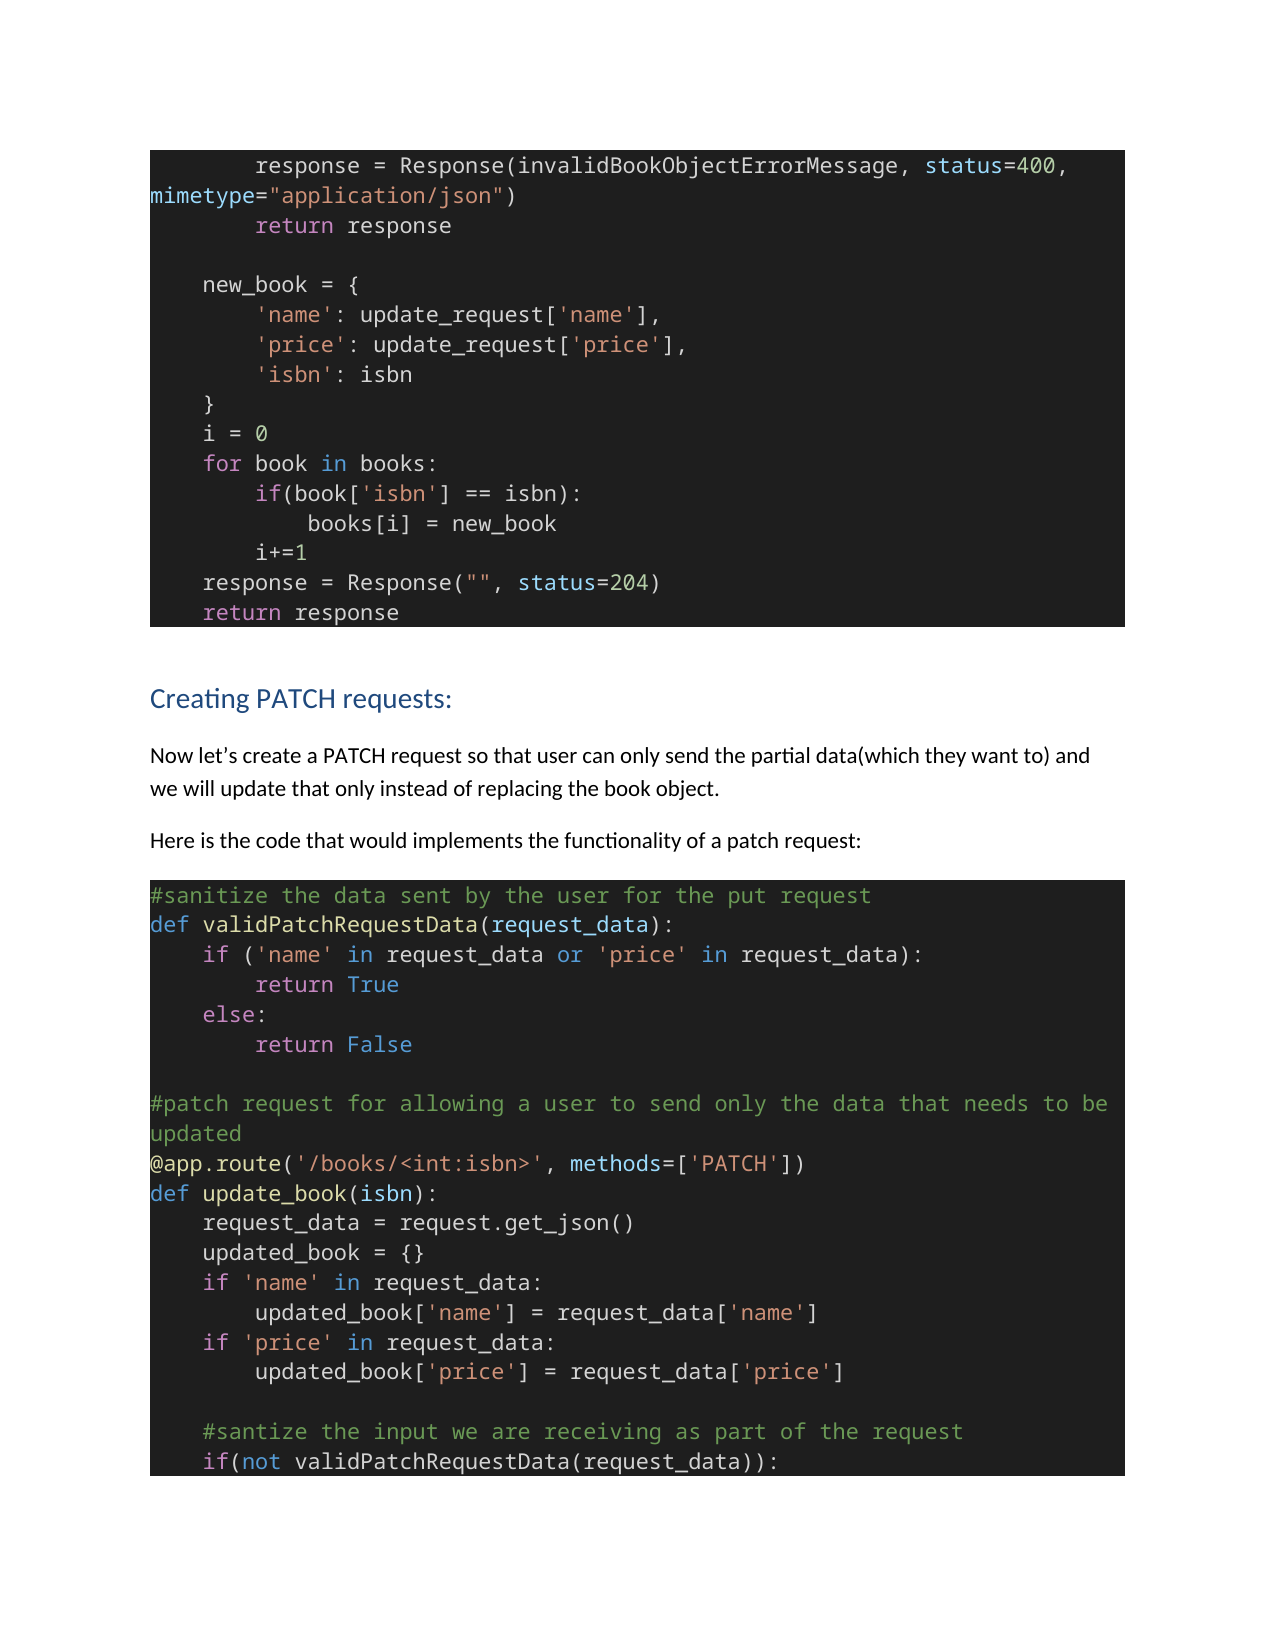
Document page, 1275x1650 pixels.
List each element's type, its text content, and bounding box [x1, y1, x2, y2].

text if ('name' in request_data or 'price' in request_data): [150, 939, 1125, 969]
text 'isbn': isbn [150, 358, 1125, 388]
text return response [150, 597, 1125, 627]
text if(book['isbn'] == isbn): [150, 478, 1125, 507]
text return False [150, 1029, 1125, 1058]
text updated_book['price'] = request_data['price'] [150, 1356, 1125, 1386]
text updated_book = {} [150, 1237, 1125, 1267]
text Here is the code that would implements the functionality of a patch request: [150, 827, 1125, 855]
text def update_book(isbn): [150, 1178, 1125, 1207]
text #patch request for allowing a user to send only the data that needs to be updated [150, 1088, 1125, 1148]
text #sanitize the data sent by the user for the put request [150, 880, 1125, 909]
text 'name': update_request['name'], [150, 299, 1125, 329]
text if 'name' in request_data: [150, 1267, 1125, 1297]
text } [150, 388, 1125, 418]
text Now let’s create a PATCH request so that user can only send the partial data(which they want to) and we will update that only instead of replacing the book object. [150, 741, 1125, 802]
text #santize the input we are receiving as part of the request [150, 1416, 1125, 1446]
text Creating PATCH requests: [150, 680, 1125, 715]
text i = 0 [150, 418, 1125, 448]
text if 'price' in request_data: [150, 1327, 1125, 1356]
text else: [150, 999, 1125, 1029]
text request_data = request.get_json() [150, 1207, 1125, 1237]
text if(not validPatchRequestData(request_data)): [150, 1446, 1125, 1476]
text response = Response("", status=204) [150, 567, 1125, 597]
text new_book = { [150, 269, 1125, 299]
text response = Response(invalidBookObjectErrorMessage, status=400, mimetype="application/json") [150, 150, 1125, 209]
text return True [150, 969, 1125, 999]
text books[i] = new_book [150, 507, 1125, 537]
text 'price': update_request['price'], [150, 329, 1125, 358]
text updated_book['name'] = request_data['name'] [150, 1297, 1125, 1327]
text return response [150, 209, 1125, 239]
text i+=1 [150, 537, 1125, 567]
text for book in books: [150, 448, 1125, 478]
text def validPatchRequestData(request_data): [150, 909, 1125, 939]
text @app.route('/books/<int:isbn>', methods=['PATCH']) [150, 1148, 1125, 1178]
